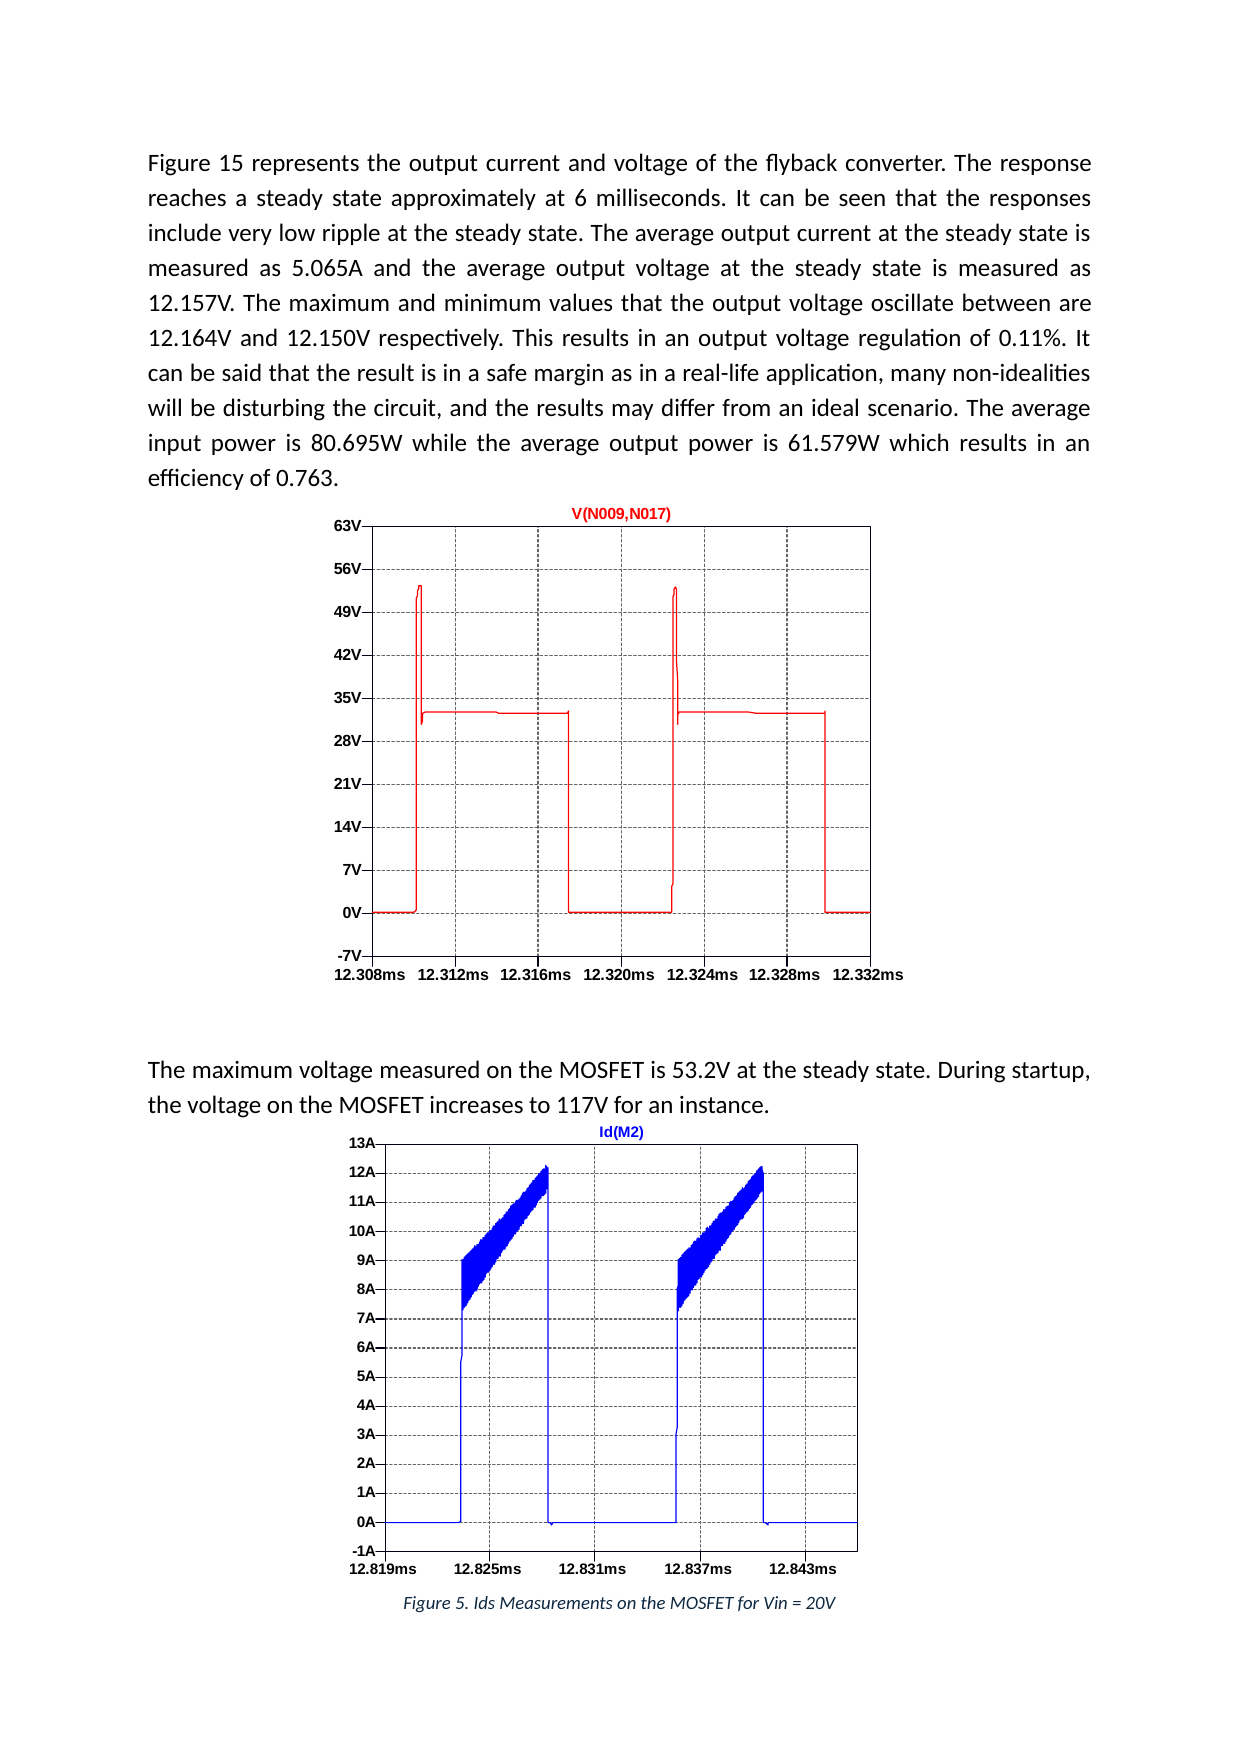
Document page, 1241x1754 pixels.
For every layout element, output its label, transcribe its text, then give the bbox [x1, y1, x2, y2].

text The maximum voltage measured on the MOSFET is 53.2V at the steady state. During startup, the voltage on the MOSFET increases to 117V for an instance. [148, 514, 1093, 1120]
text Figure 15 represents the output current and voltage of the flyback converter. The response reaches a steady state approximately at 6 milliseconds. It can be seen that the responses include very low ripple at the steady state. The average output current at the steady state is measured as 5.065A and the average output voltage at the steady state is measured as 12.157V. The maximum and minimum values that the output voltage oscillate between are 12.164V and 12.150V respectively. This results in an output voltage regulation of 0.11%. It can be said that the result is in a safe margin as in a real-life application, many non-idealities will be disturbing the circuit, and the results may differ from an ideal scenario. The average input power is 80.695W while the average output power is 61.579W which results in an efficiency of 0.763. [148, 148, 1093, 493]
